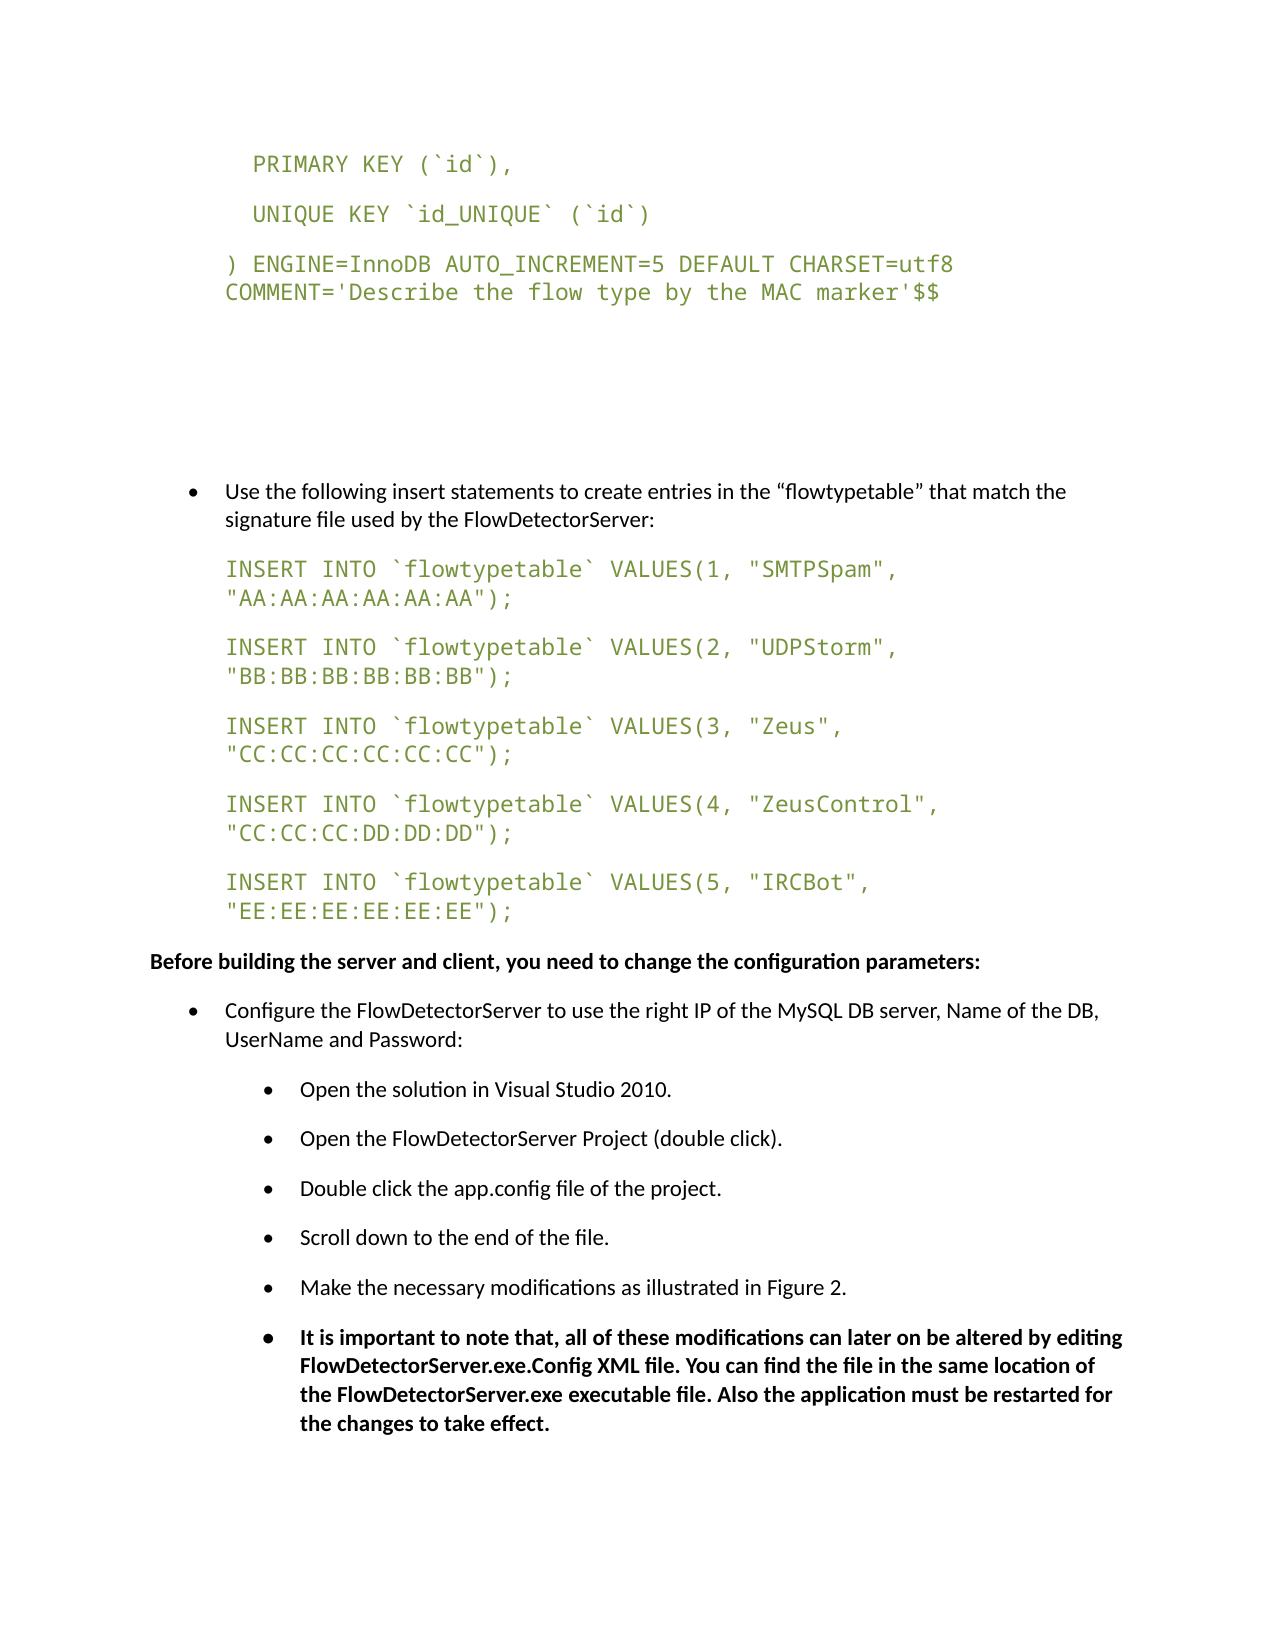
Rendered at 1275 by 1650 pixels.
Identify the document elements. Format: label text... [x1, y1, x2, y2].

list Scroll down to the end of the file. [262, 1223, 1125, 1252]
list Configure the FlowDetectorServer to use the right IP of the MySQL DB server, Name of the DB, UserName and Password: [187, 996, 1125, 1053]
text ) ENGINE=InnoDB AUTO_INCREMENT=5 DEFAULT CHARSET=utf8 COMMENT='Describe the flow type by the MAC marker'$$ [225, 249, 1125, 307]
list Double click the app.config file of the project. [262, 1173, 1125, 1202]
text INSERT INTO `flowtypetable` VALUES(4, "ZeusControl", "CC:CC:CC:DD:DD:DD"); [225, 789, 1125, 847]
list It is important to note that, all of these modifications can later on be altered by editing FlowDetectorServer.exe.Config XML file. You can find the file in the same location of the FlowDetectorServer.exe executable file. Also the application must be restarted for the changes to take effect. [262, 1322, 1125, 1437]
text INSERT INTO `flowtypetable` VALUES(2, "UDPStorm", "BB:BB:BB:BB:BB:BB"); [225, 633, 1125, 690]
text INSERT INTO `flowtypetable` VALUES(1, "SMTPSpam", "AA:AA:AA:AA:AA:AA"); [225, 554, 1125, 612]
list Make the necessary modifications as illustrated in Figure 2. [262, 1272, 1125, 1301]
text Before building the server and client, you need to change the configuration parameters: [150, 946, 1125, 975]
text INSERT INTO `flowtypetable` VALUES(3, "Zeus", "CC:CC:CC:CC:CC:CC"); [225, 711, 1125, 769]
text UNIQUE KEY `id_UNIQUE` (`id`) [225, 199, 1125, 228]
list Use the following insert statements to create entries in the “flowtypetable” that match the signature file used by the FlowDetectorServer: [187, 476, 1125, 534]
text PRIMARY KEY (`id`), [225, 150, 1125, 179]
list Open the FlowDetectorServer Project (double click). [262, 1124, 1125, 1152]
list Open the solution in Visual Studio 2010. [262, 1074, 1125, 1103]
text INSERT INTO `flowtypetable` VALUES(5, "IRCBot", "EE:EE:EE:EE:EE:EE"); [225, 868, 1125, 925]
